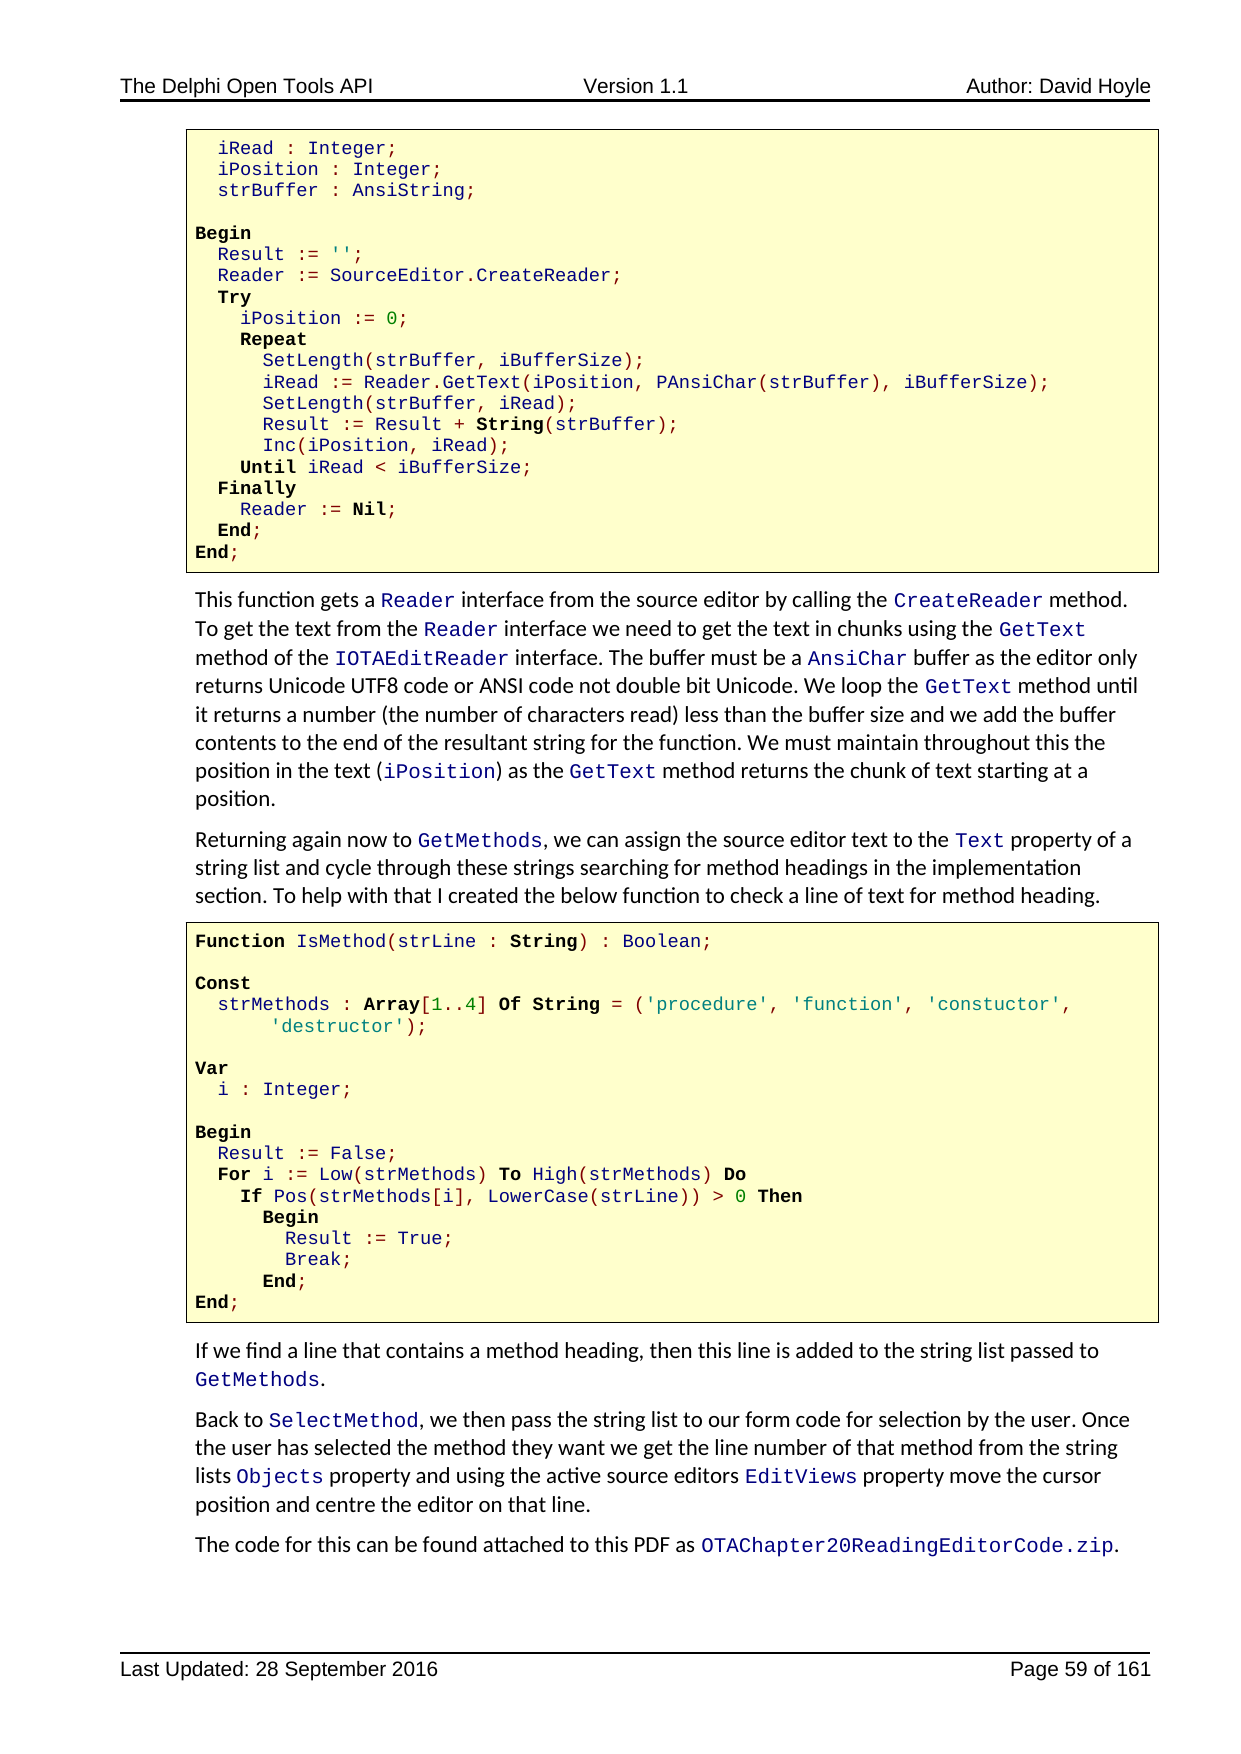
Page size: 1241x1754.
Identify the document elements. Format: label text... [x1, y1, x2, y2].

text Back to SelectMethod, we then pass the string list to our form code for selection by the user. Once the user has selected the method they want we get the line number of that method from the string lists Objects property and using the active source editors EditViews property move the cursor position and centre the editor on that line. [195, 1405, 1150, 1518]
text Finally [187, 469, 1158, 491]
text strBuffer : AnsiString; [187, 172, 1158, 193]
text This function gets a Reader interface from the source editor by calling the CreateReader method. To get the text from the Reader interface we need to get the text in chunks using the GetText method of the IOTAEditReader interface. The buffer must be a AnsiChar buffer as the editor only returns Unicode UTF8 code or ANSI code not double bit Unicode. We loop the GetText method until it returns a number (the number of characters read) less than the buffer size and we add the buffer contents to the end of the resultant string for the function. We must maintain throughout this the position in the text (iPosition) as the GetText method returns the chunk of text starting at a position. [195, 586, 1150, 812]
text Try [187, 278, 1158, 299]
text SetLength(strBuffer, iRead); [187, 384, 1158, 406]
text Const [187, 964, 1158, 986]
text SetLength(strBuffer, iBufferSize); [187, 342, 1158, 363]
text iPosition := 0; [187, 299, 1158, 321]
text End; [187, 1283, 1158, 1322]
text Result := True; [187, 1219, 1158, 1241]
text Reader := Nil; [187, 491, 1158, 512]
text If Pos(strMethods[i], LowerCase(strLine)) > 0 Then [187, 1177, 1158, 1198]
text End; [187, 533, 1158, 572]
text Break; [187, 1241, 1158, 1262]
text Result := False; [187, 1134, 1158, 1156]
text Result := Result + String(strBuffer); [187, 406, 1158, 427]
text If we find a line that contains a method heading, then this line is added to the string list passed to GetMethods. [195, 1336, 1150, 1392]
text Function IsMethod(strLine : String) : Boolean; [187, 923, 1158, 943]
text Begin [187, 1113, 1158, 1134]
text Until iRead < iBufferSize; [187, 448, 1158, 469]
text Reader := SourceEditor.CreateReader; [187, 257, 1158, 278]
text iPosition : Integer; [187, 151, 1158, 172]
text Repeat [187, 321, 1158, 342]
text Begin [187, 214, 1158, 236]
text The code for this can be found attached to this PDF as OTAChapter20ReadingEditorCode.zip. [195, 1530, 1150, 1559]
text i : Integer; [187, 1071, 1158, 1092]
text Returning again now to GetMethods, we can assign the source editor text to the Text property of a string list and cycle through these strings searching for method headings in the implementation section. To help with that I created the below function to check a line of text for method heading. [195, 825, 1150, 909]
text Result := ''; [187, 236, 1158, 257]
text iRead := Reader.GetText(iPosition, PAnsiChar(strBuffer), iBufferSize); [187, 363, 1158, 384]
text Begin [187, 1198, 1158, 1219]
text strMethods : Array[1..4] Of String = ('procedure', 'function', 'constuctor', 'destructor'); [187, 986, 1158, 1028]
text Var [187, 1049, 1158, 1071]
text Inc(iPosition, iRead); [187, 427, 1158, 448]
text End; [187, 1262, 1158, 1283]
text iRead : Integer; [187, 130, 1158, 151]
text End; [187, 512, 1158, 533]
text For i := Low(strMethods) To High(strMethods) Do [187, 1156, 1158, 1177]
